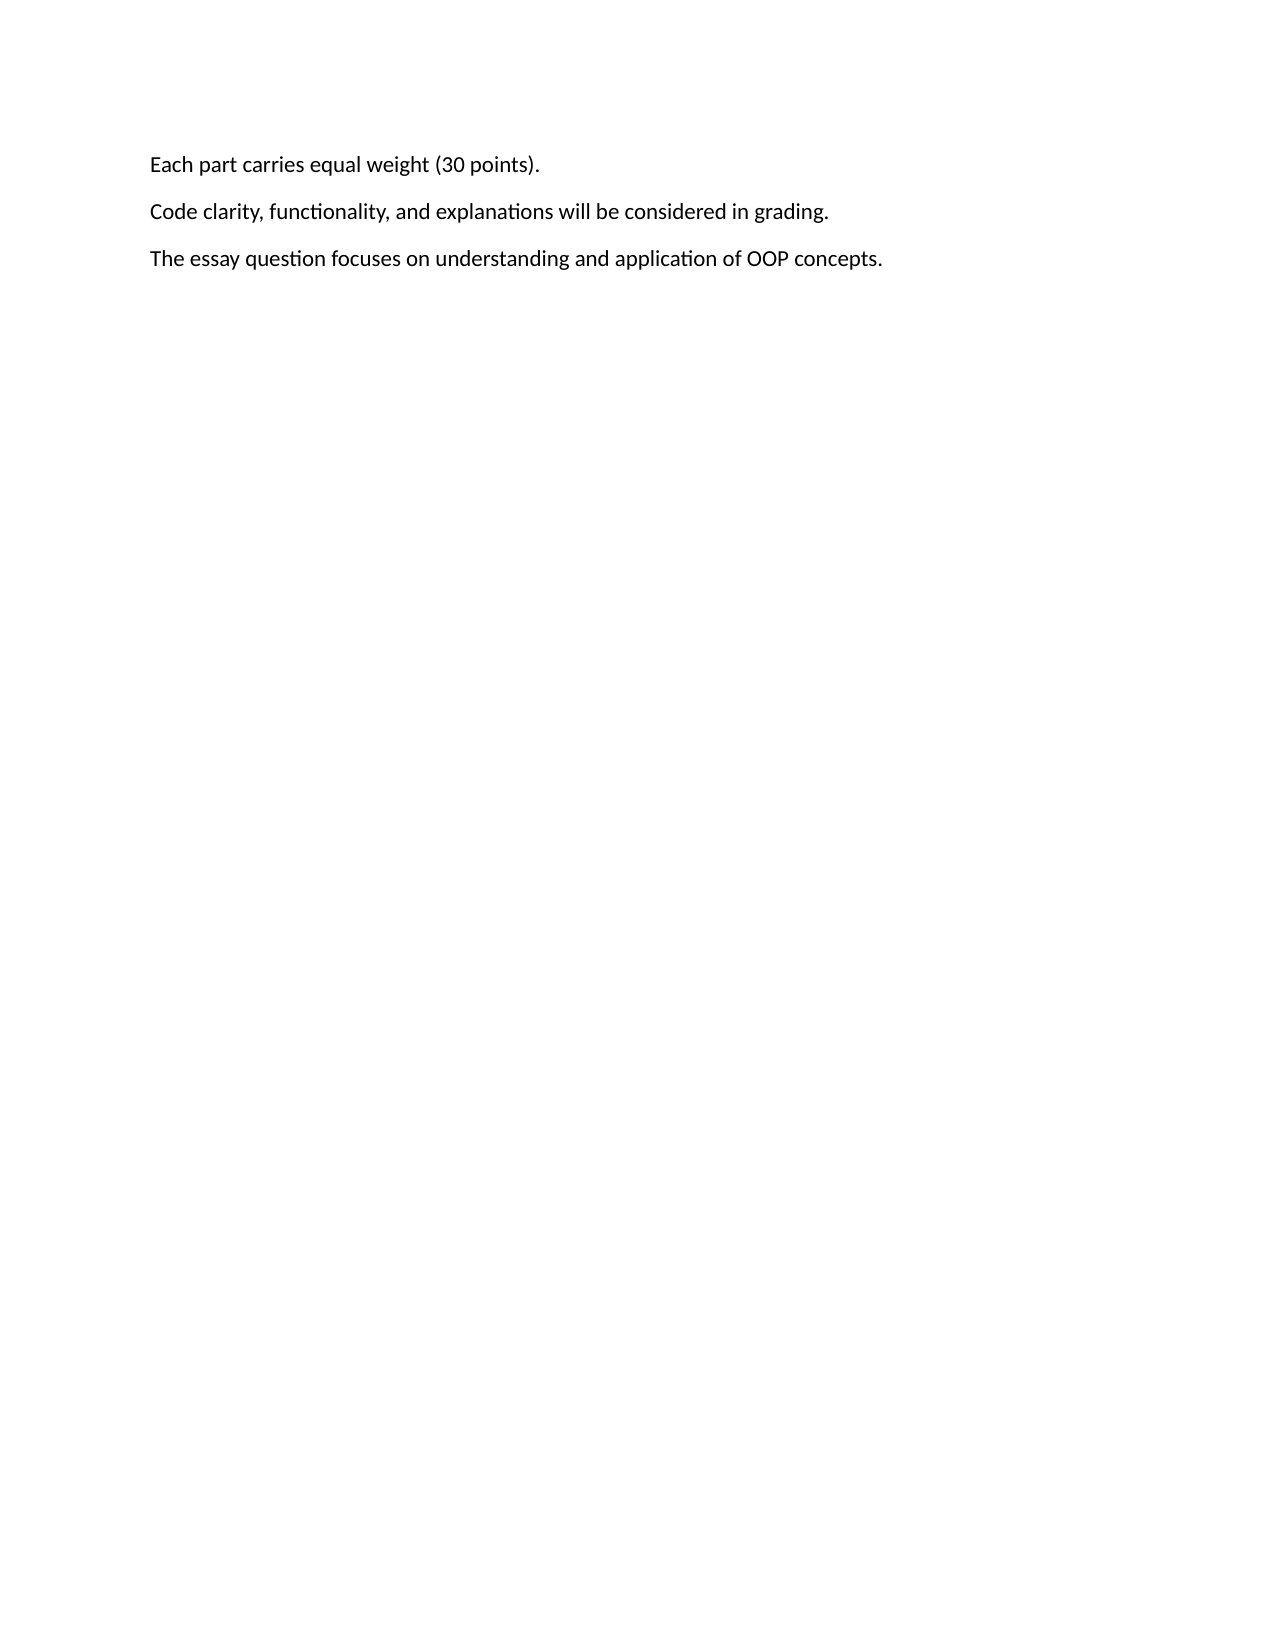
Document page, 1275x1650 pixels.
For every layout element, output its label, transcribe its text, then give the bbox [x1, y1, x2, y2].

text Each part carries equal weight (30 points). [150, 150, 1125, 178]
text Code clarity, functionality, and explanations will be considered in grading. [150, 197, 1125, 225]
text The essay question focuses on understanding and application of OOP concepts. [150, 244, 1125, 272]
